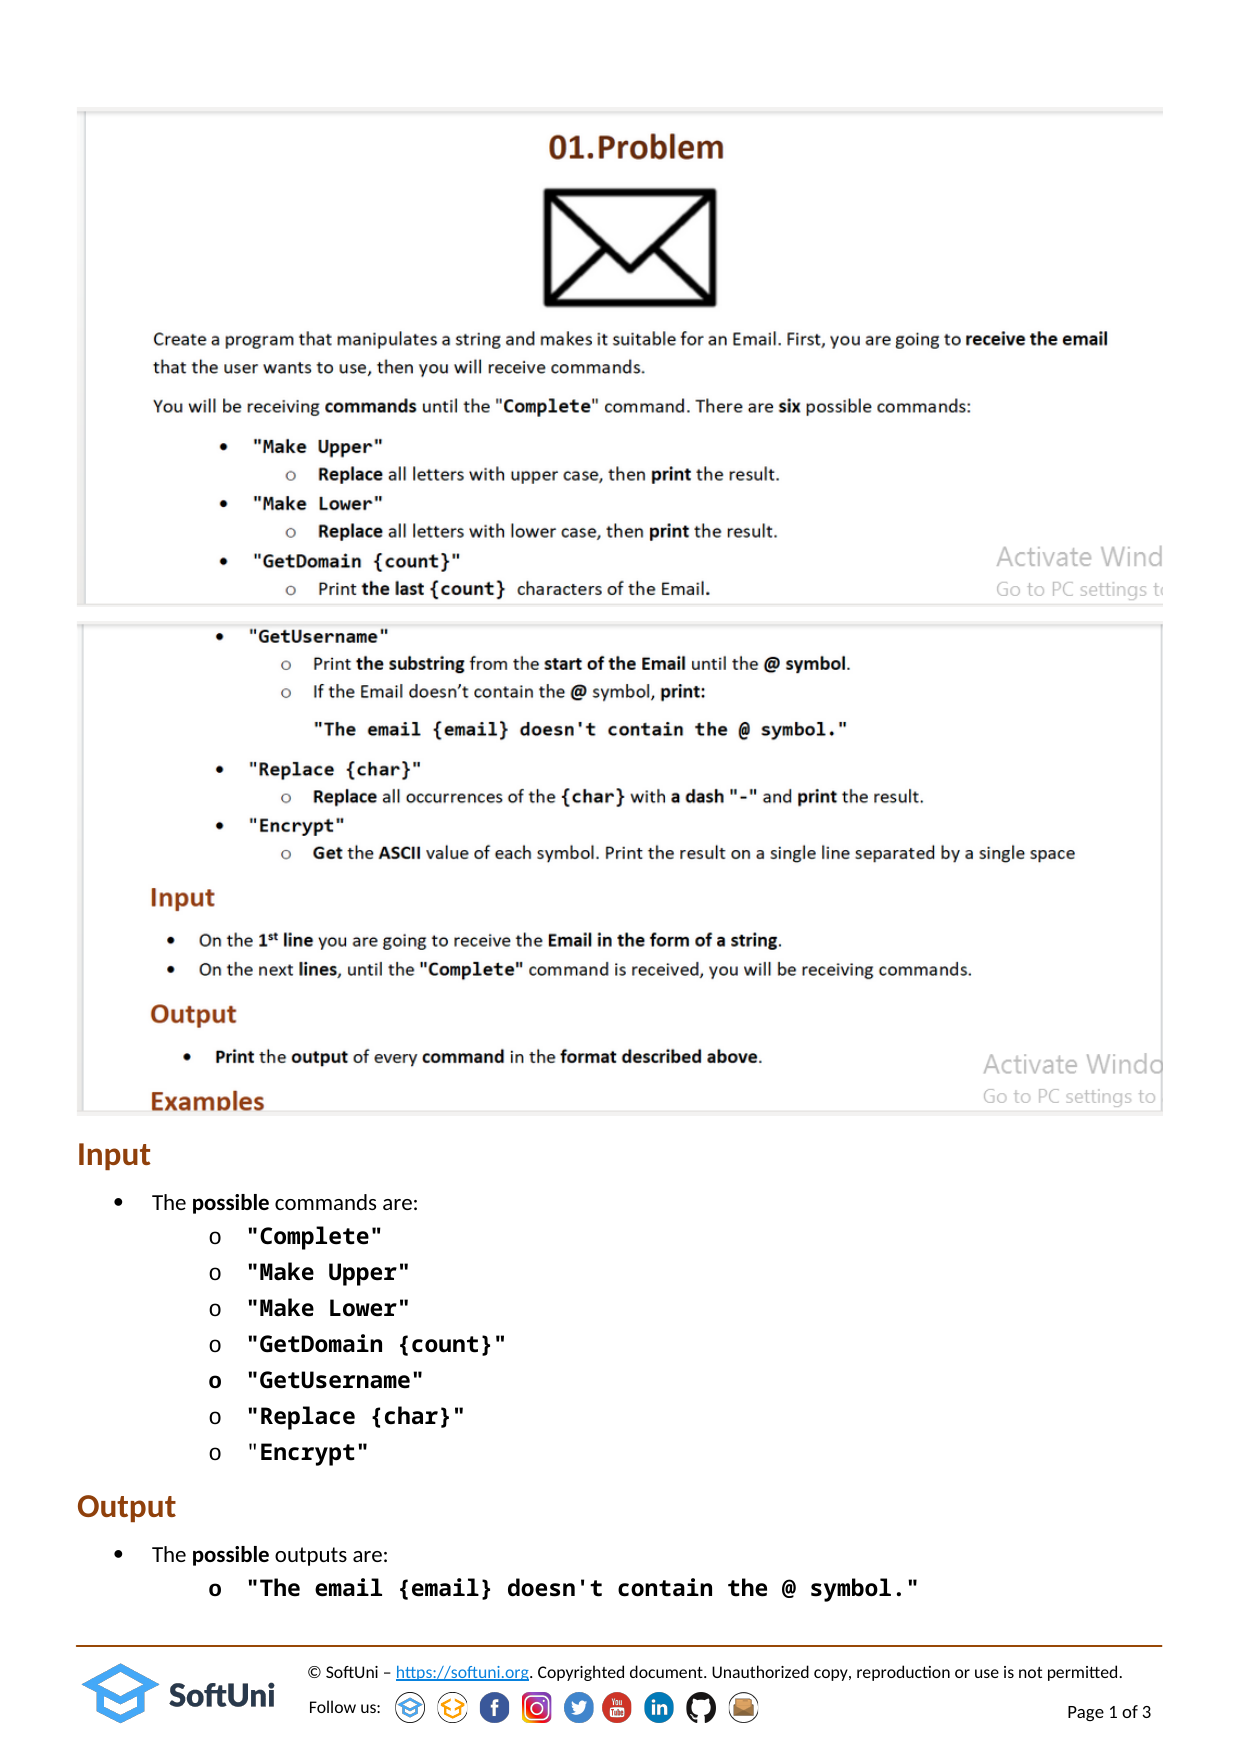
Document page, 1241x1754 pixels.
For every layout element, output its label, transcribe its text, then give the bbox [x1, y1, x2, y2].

picture [665, 1714, 674, 1723]
list The possible commands are: [114, 1188, 1163, 1216]
picture [76, 107, 1163, 607]
picture [644, 1714, 653, 1723]
list "GetDomain {count}" [208, 1328, 1163, 1359]
picture [644, 1692, 653, 1701]
picture [658, 1705, 667, 1714]
list "GetUsername" [208, 1364, 1163, 1396]
picture [564, 1692, 594, 1723]
list The possible outputs are: [114, 1540, 1163, 1568]
picture [665, 1692, 674, 1701]
picture [395, 1692, 425, 1723]
picture [75, 1658, 281, 1729]
picture [728, 1692, 759, 1723]
subtitle Output [77, 1485, 1163, 1526]
subtitle Input [77, 1133, 1163, 1173]
picture [479, 1692, 510, 1723]
picture [76, 621, 1163, 1116]
picture [686, 1692, 716, 1723]
picture [522, 1692, 552, 1723]
list "Encrypt" [208, 1436, 1163, 1468]
list "Make Upper" [208, 1256, 1163, 1287]
list "Complete" [208, 1220, 1163, 1251]
list "Make Lower" [208, 1292, 1163, 1323]
list "The email {email} doesn't contain the @ symbol." [208, 1572, 1163, 1603]
picture [437, 1692, 468, 1723]
list "Replace {char}" [208, 1400, 1163, 1432]
picture [602, 1692, 632, 1723]
